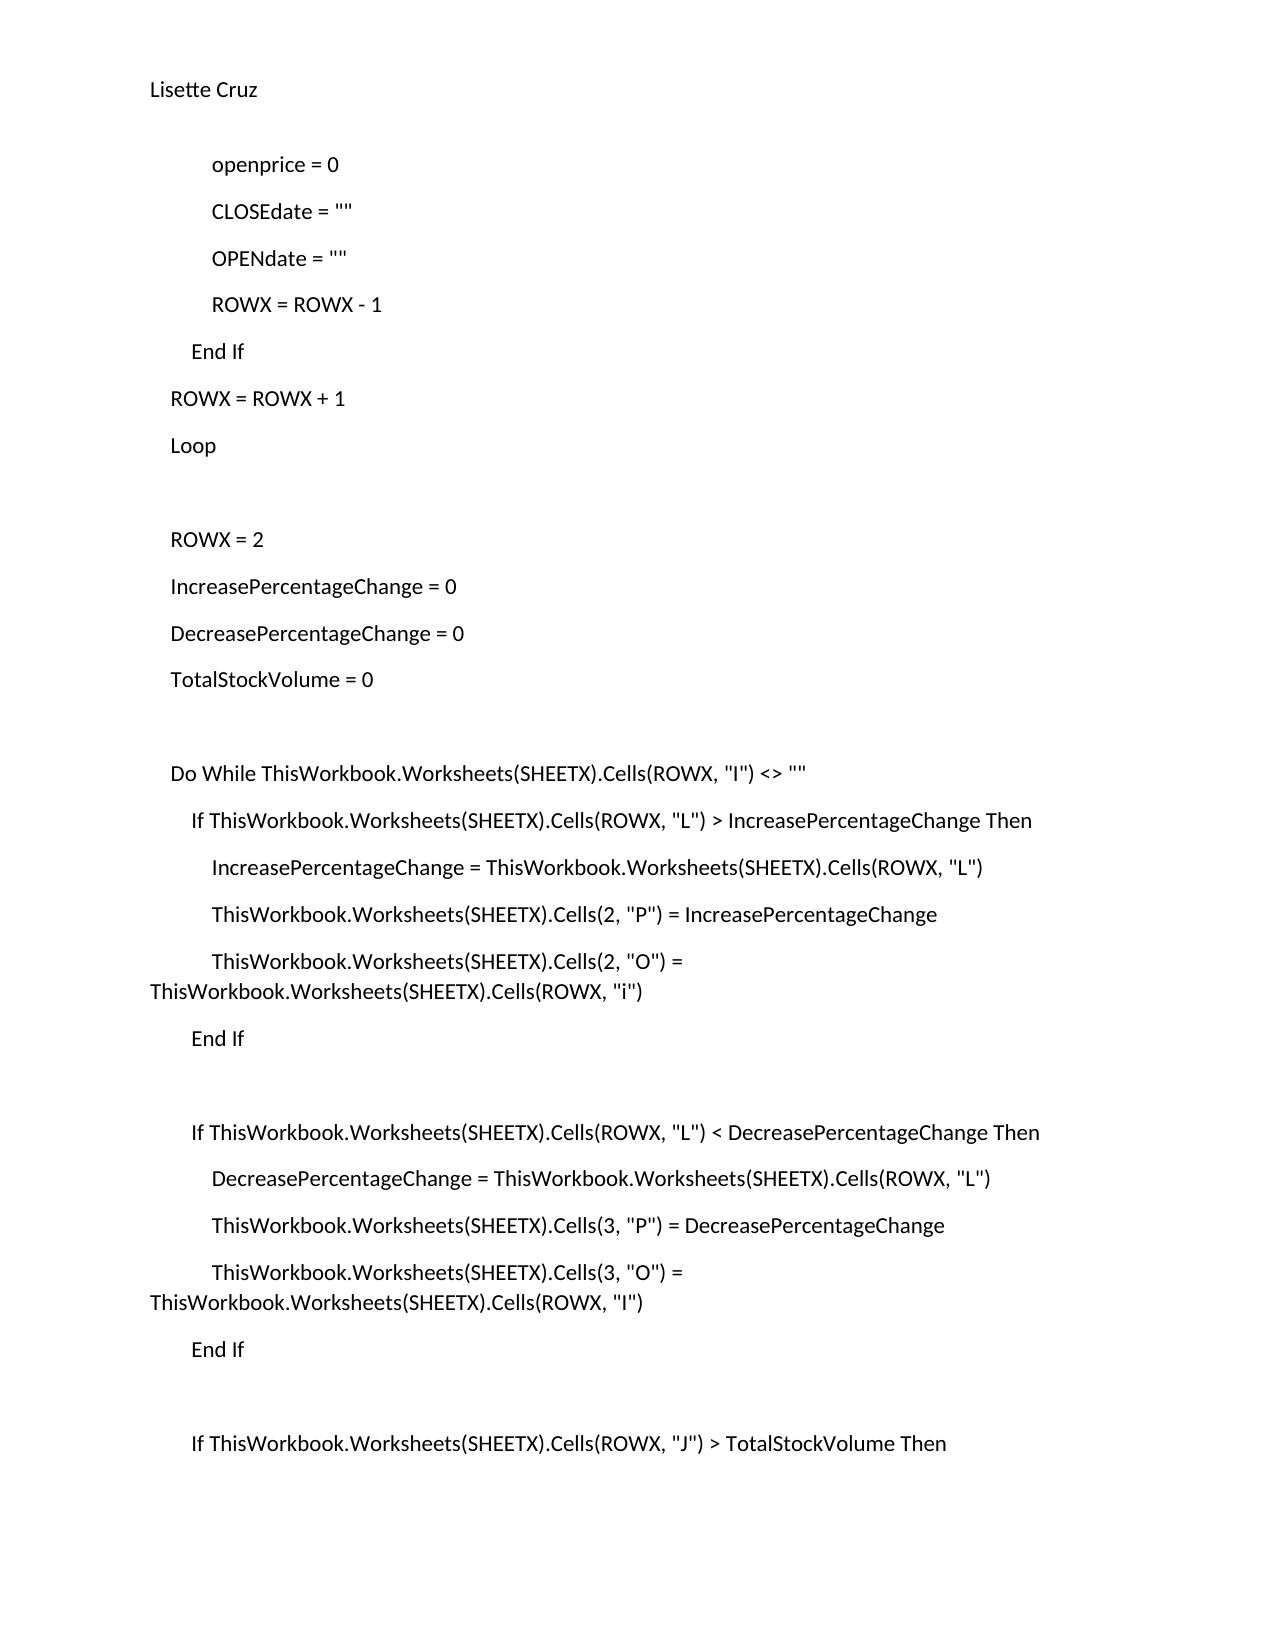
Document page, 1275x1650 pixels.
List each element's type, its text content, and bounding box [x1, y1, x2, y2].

text End If [150, 1335, 1125, 1363]
text openprice = 0 [150, 150, 1125, 178]
text ThisWorkbook.Worksheets(SHEETX).Cells(3, "O") = ThisWorkbook.Worksheets(SHEETX).Cells(ROWX, "I") [150, 1258, 1125, 1317]
text TotalStockVolume = 0 [150, 666, 1125, 694]
text Do While ThisWorkbook.Worksheets(SHEETX).Cells(ROWX, "I") <> "" [150, 759, 1125, 787]
text Loop [150, 431, 1125, 459]
text DecreasePercentageChange = ThisWorkbook.Worksheets(SHEETX).Cells(ROWX, "L") [150, 1164, 1125, 1193]
text CLOSEdate = "" [150, 197, 1125, 225]
text IncreasePercentageChange = 0 [150, 572, 1125, 600]
text ThisWorkbook.Worksheets(SHEETX).Cells(3, "P") = DecreasePercentageChange [150, 1211, 1125, 1239]
text ThisWorkbook.Worksheets(SHEETX).Cells(2, "O") = ThisWorkbook.Worksheets(SHEETX).Cells(ROWX, "i") [150, 947, 1125, 1005]
text If ThisWorkbook.Worksheets(SHEETX).Cells(ROWX, "L") < DecreasePercentageChange Then [150, 1118, 1125, 1146]
text ROWX = ROWX + 1 [150, 384, 1125, 412]
text If ThisWorkbook.Worksheets(SHEETX).Cells(ROWX, "L") > IncreasePercentageChange Then [150, 806, 1125, 834]
text OPENdate = "" [150, 244, 1125, 272]
text End If [150, 1024, 1125, 1052]
text ROWX = ROWX - 1 [150, 291, 1125, 319]
text DecreasePercentageChange = 0 [150, 619, 1125, 647]
text ROWX = 2 [150, 525, 1125, 553]
text IncreasePercentageChange = ThisWorkbook.Worksheets(SHEETX).Cells(ROWX, "L") [150, 853, 1125, 881]
text End If [150, 337, 1125, 366]
text If ThisWorkbook.Worksheets(SHEETX).Cells(ROWX, "J") > TotalStockVolume Then [150, 1429, 1125, 1457]
text ThisWorkbook.Worksheets(SHEETX).Cells(2, "P") = IncreasePercentageChange [150, 900, 1125, 928]
